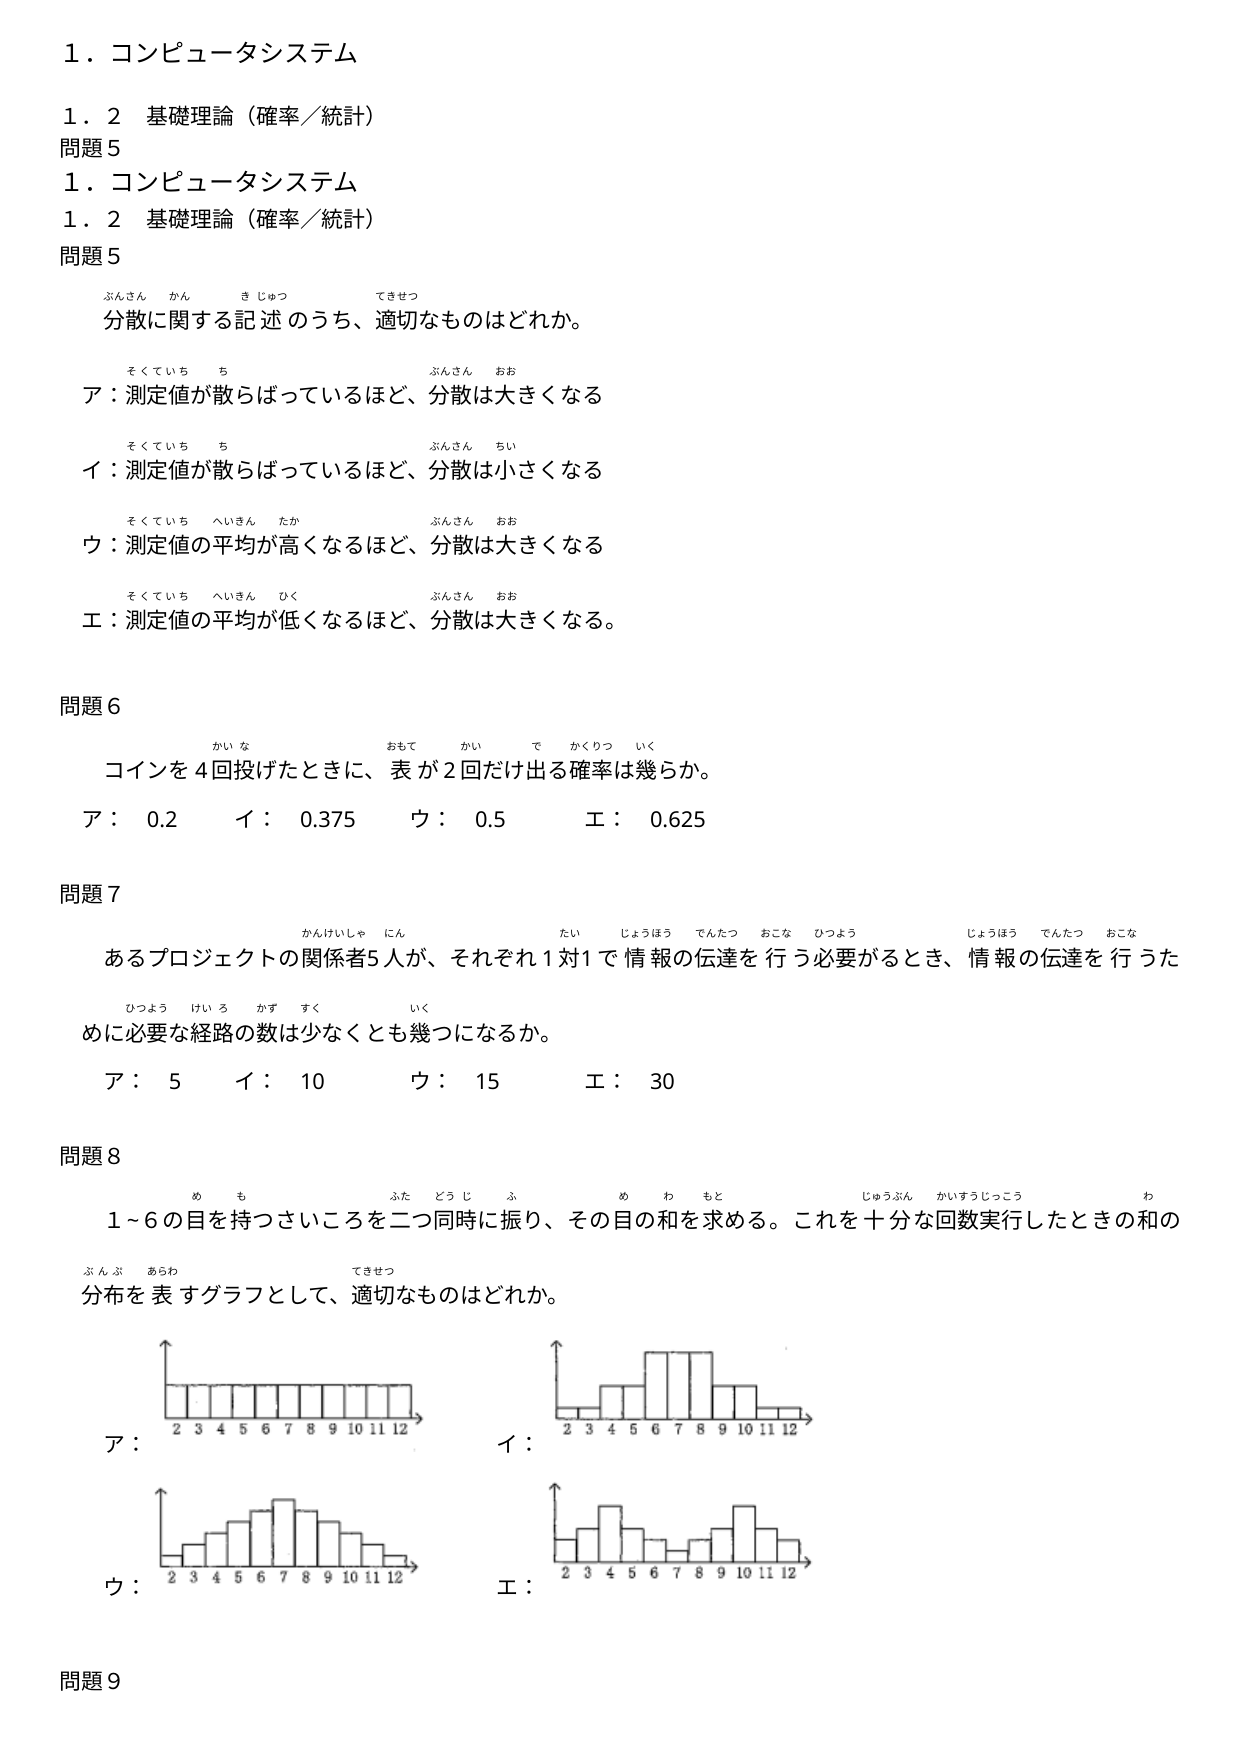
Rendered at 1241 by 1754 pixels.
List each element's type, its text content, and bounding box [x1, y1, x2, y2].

text １．２ 基礎理論（確率／統計） [59, 199, 1181, 236]
text １~６のをつさいころをつにり、そののをめる。これをなしたときののをすグラフとして、なものはどれか。 [81, 1174, 1181, 1324]
text ア： 5 イ： 10 ウ： 15 エ： 30 [81, 1061, 1181, 1099]
text 問題５ [59, 131, 1181, 163]
text ア： 0.2 イ： 0.375 ウ： 0.5 エ： 0.625 [81, 799, 1181, 836]
text １．コンピュータシステム [59, 33, 1181, 69]
picture [540, 1473, 833, 1596]
text １．２ 基礎理論（確率／統計） [59, 99, 1181, 131]
text にするのうち、なものはどれか。 [81, 274, 1181, 349]
picture [146, 1323, 439, 1452]
picture [540, 1325, 831, 1452]
text 問題６ [59, 686, 1181, 724]
text １．コンピュータシステム [59, 163, 1181, 199]
text ウ：のがくなるほど、はきくなる [81, 499, 1181, 574]
text 問題７ [59, 874, 1181, 911]
text イ：がらばっているほど、はさくなる [81, 424, 1181, 499]
text 問題８ [59, 1136, 1181, 1174]
text エ：のがくなるほど、はきくなる。 [81, 574, 1181, 649]
text コインを4げたときに、が2だけるはらか。 [81, 724, 1181, 799]
picture [146, 1475, 431, 1596]
text 問題５ [59, 236, 1181, 274]
text あるプロジェクトの5が、それぞれ11でのをうがるとき、のをうためになのはなくともつになるか。 [81, 911, 1181, 1061]
text ア：がらばっているほど、はきくなる [81, 349, 1181, 424]
text 問題９ [59, 1661, 1181, 1699]
